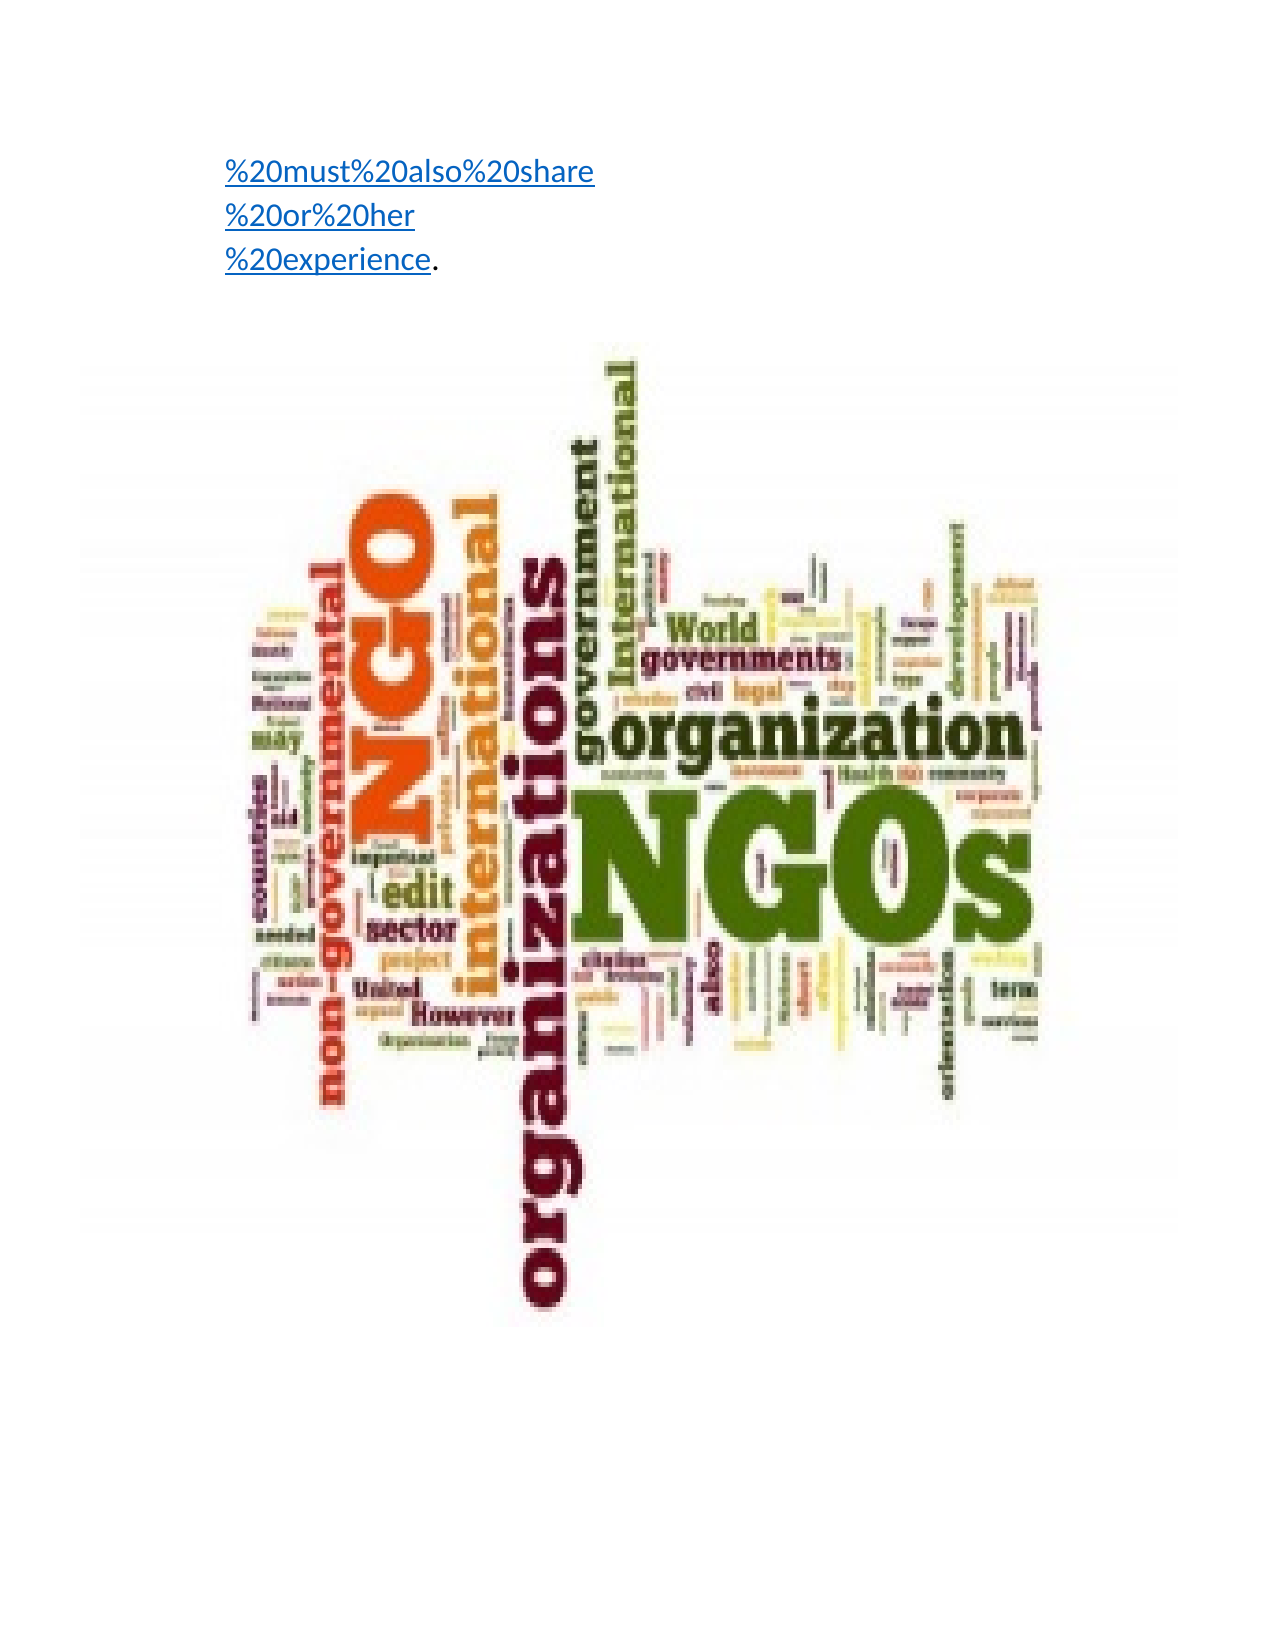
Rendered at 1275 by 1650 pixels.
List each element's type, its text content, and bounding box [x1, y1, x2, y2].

picture [71, 342, 1175, 1323]
